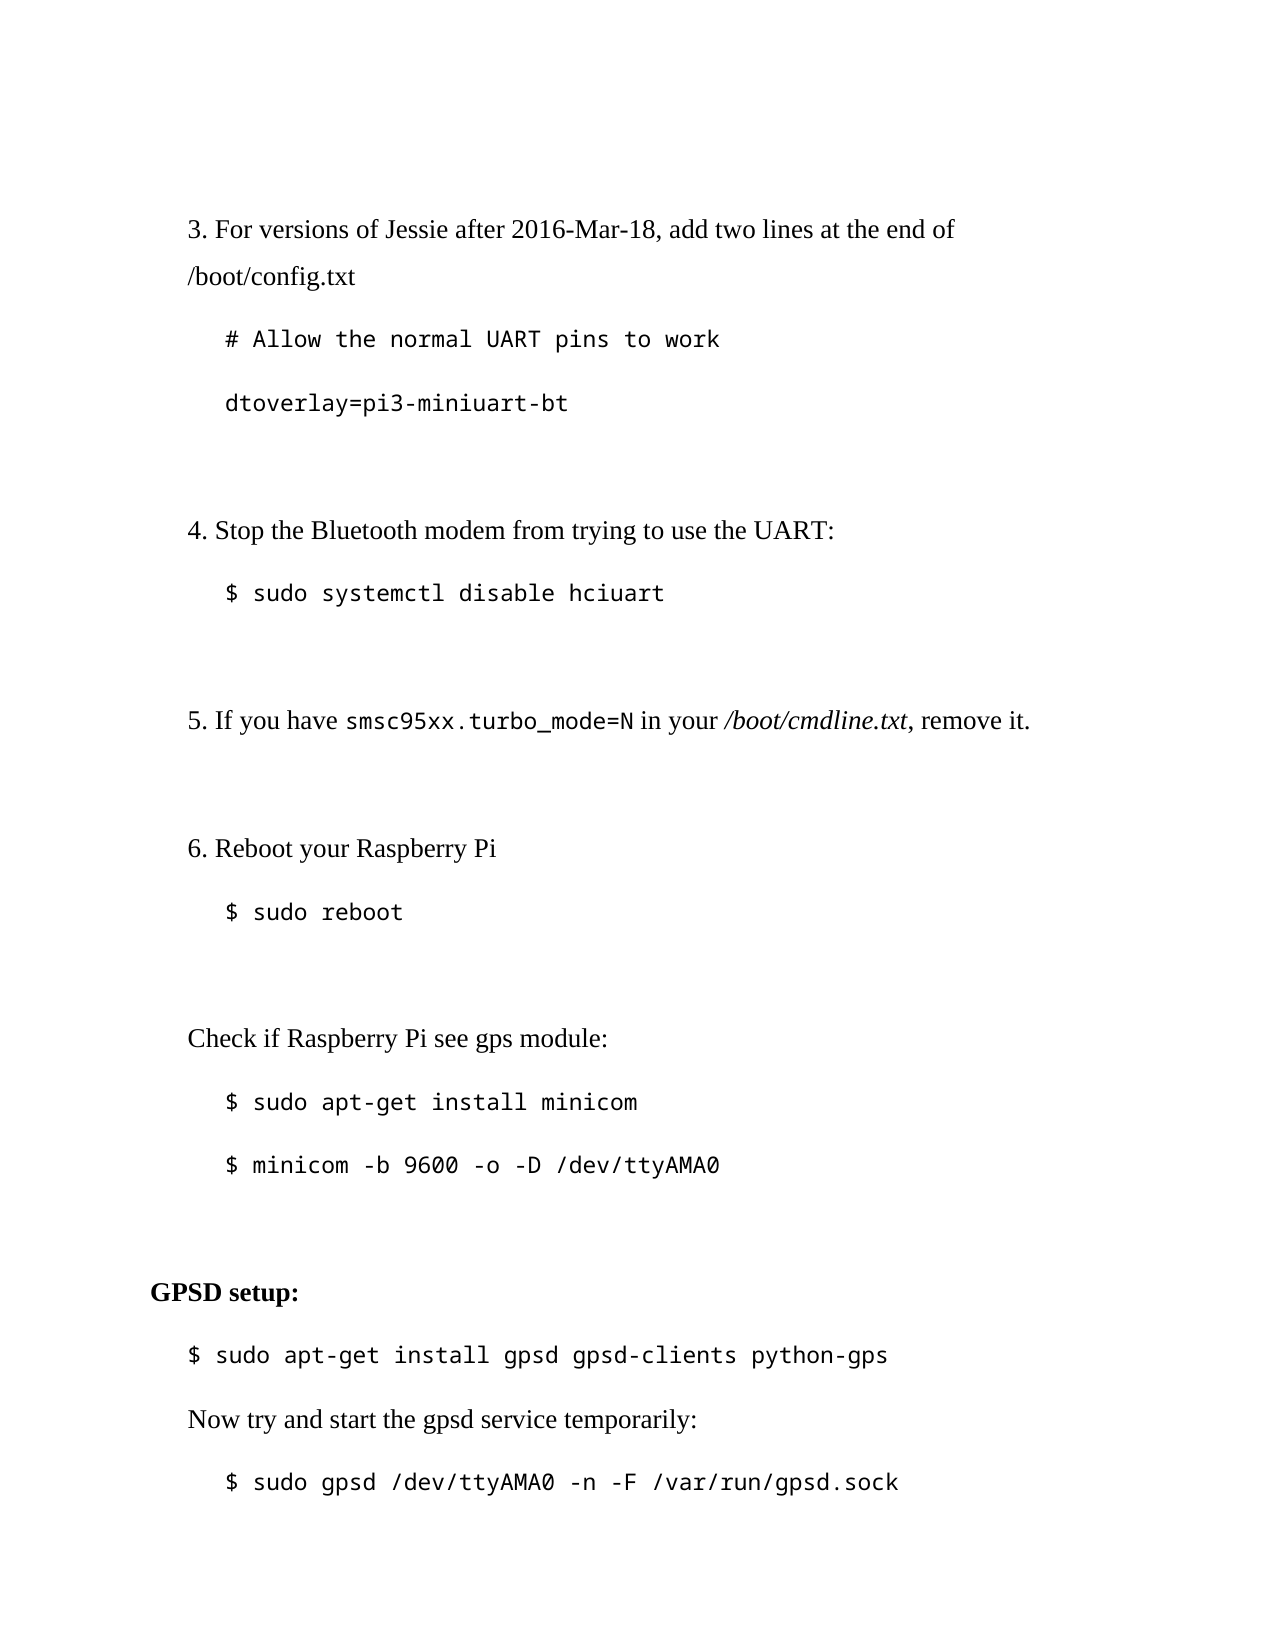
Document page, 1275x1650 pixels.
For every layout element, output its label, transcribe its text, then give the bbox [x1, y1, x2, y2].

text GPSD setup: [150, 1276, 1125, 1307]
text $ sudo apt-get install gpsd gpsd-clients python-gps [187, 1339, 1125, 1371]
text 4. Stop the Bluetooth modem from trying to use the UART: [187, 514, 1125, 545]
text 5. If you have smsc95xx.turbo_mode=N in your /boot/cmdline.txt, remove it. [187, 704, 1125, 736]
text Now try and start the gpsd service temporarily: [187, 1403, 1125, 1434]
text Check if Raspberry Pi see gps module: [187, 1022, 1125, 1053]
text dtoverlay=pi3-miniuart-bt [225, 387, 1125, 418]
text $ minicom -b 9600 -o -D /dev/ttyAMA0 [225, 1149, 1125, 1180]
text # Allow the normal UART pins to work [225, 323, 1125, 354]
text $ sudo systemctl disable hciuart [225, 577, 1125, 608]
text 6. Reboot your Raspberry Pi [187, 832, 1125, 863]
text $ sudo apt-get install minicom [225, 1086, 1125, 1117]
text 3. For versions of Jessie after 2016-Mar-18, add two lines at the end of /boot/config.txt [187, 213, 1125, 291]
text $ sudo gpsd /dev/ttyAMA0 -n -F /var/run/gpsd.sock [225, 1466, 1125, 1497]
text $ sudo reboot [225, 895, 1125, 927]
